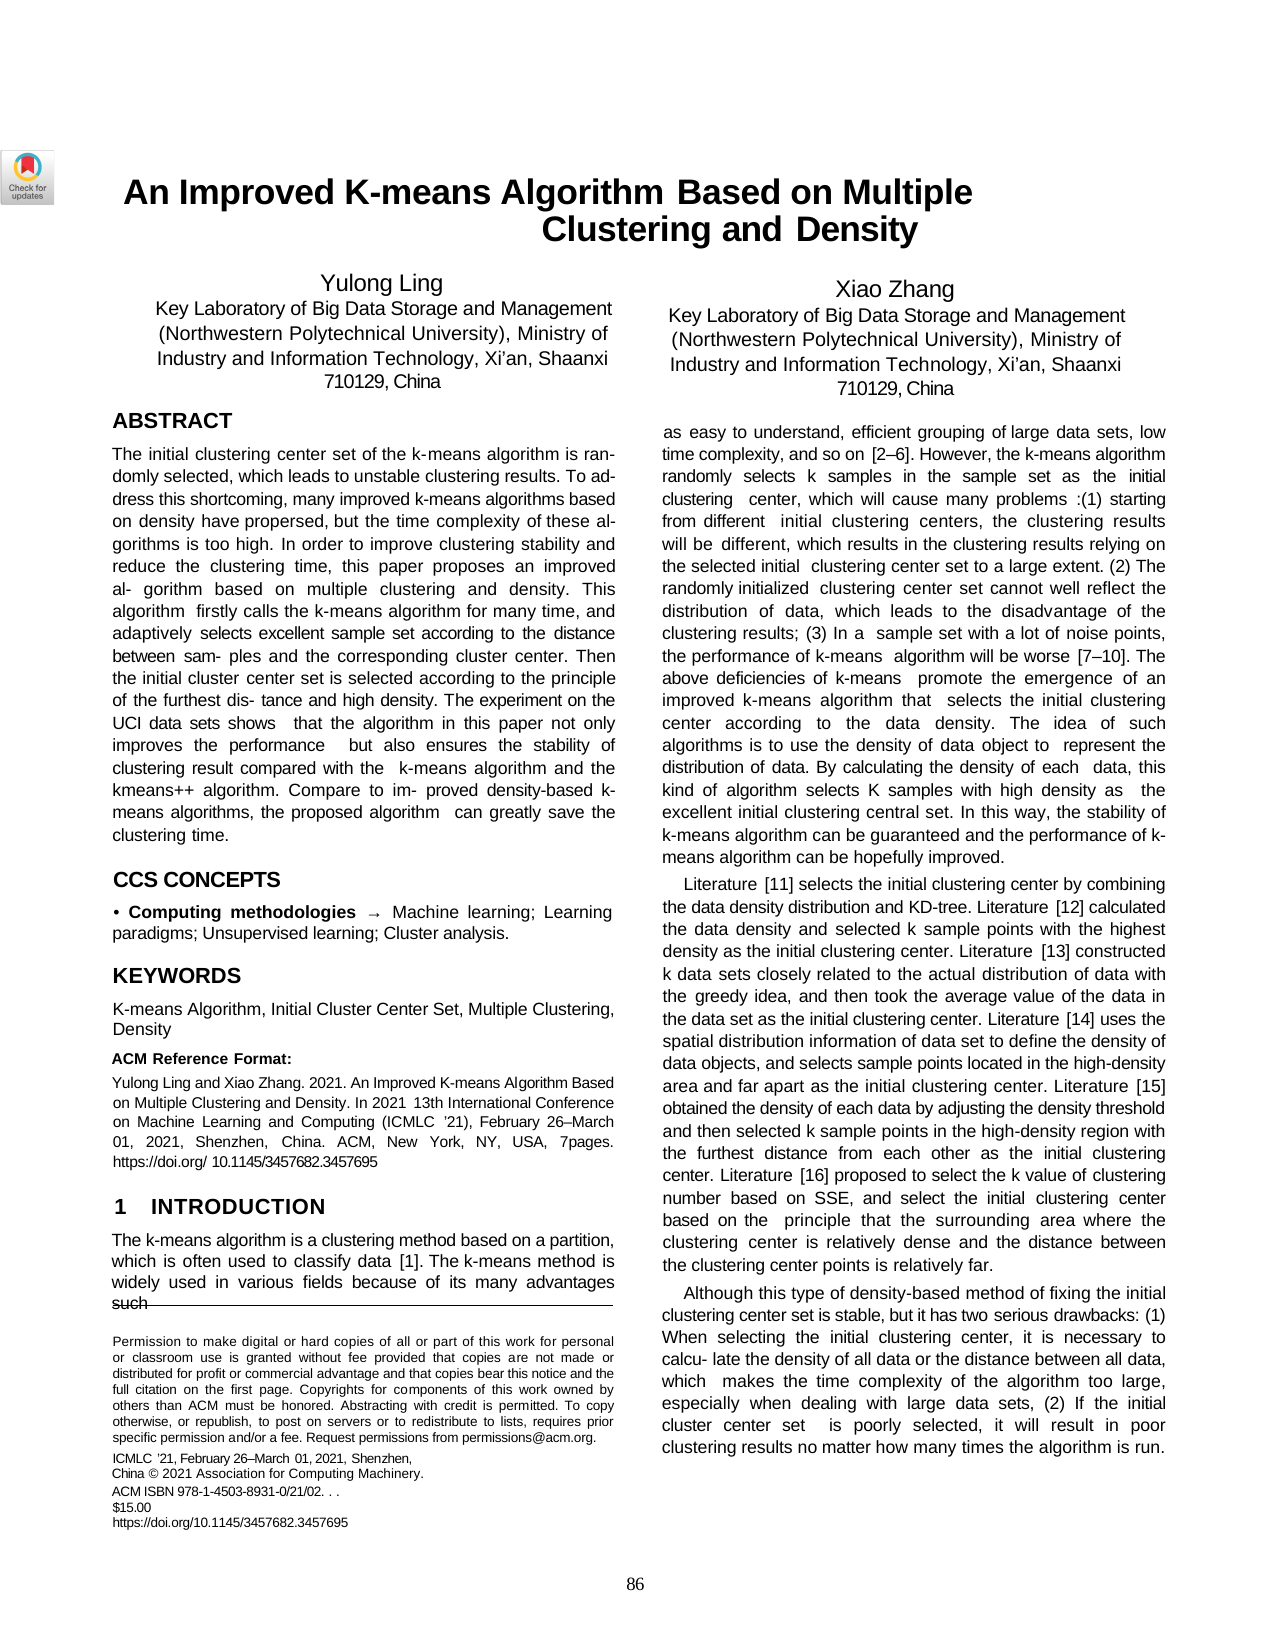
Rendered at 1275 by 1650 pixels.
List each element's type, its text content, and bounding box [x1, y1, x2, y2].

text 710129, China [323, 374, 651, 392]
text ACM Reference Format: [111, 1053, 651, 1068]
text (Northwestern Polytechnical University), Ministry of [158, 324, 651, 344]
picture [0, 150, 55, 205]
text The initial clustering center set of the k-means algorithm is ran- domly selected, which leads to unstable clustering results. To ad- dress this shortcoming, many improved k-means algorithms based on density have propersed, but the time complexity of these al- gorithms is too high. In order to improve clustering stability and reduce the clustering time, this paper proposes an improved al- gorithm based on multiple clustering and density. This algorithm firstly calls the k-means algorithm for many time, and adaptively selects excellent sample set according to the distance between sam- ples and the corresponding cluster center. Then the initial cluster center set is selected according to the principle of the furthest dis- tance and high density. The experiment on the UCI data sets shows that the algorithm in this paper not only improves the performance but also ensures the stability of clustering result compared with the k-means algorithm and the kmeans++ algorithm. Compare to im- proved density-based k-means algorithms, the proposed algorithm can greatly save the clustering time. [112, 444, 616, 845]
text Key Laboratory of Big Data Storage and Management [668, 307, 1166, 326]
text Although this type of density-based method of fixing the initial clustering center set is stable, but it has two serious drawbacks: (1) When selecting the initial clustering center, it is necessary to calcu- late the density of all data or the distance between all data, which makes the time complexity of the algorithm too large, especially when dealing with large data sets, (2) If the initial cluster center set is poorly selected, it will result in poor clustering results no matter how many times the algorithm is run. [662, 1283, 1166, 1457]
text Yulong Ling [320, 272, 651, 296]
text Key Laboratory of Big Data Storage and Management [155, 300, 651, 319]
text K-means Algorithm, Initial Cluster Center Set, Multiple Clustering, Density [112, 999, 615, 1039]
text Industry and Information Technology, Xi’an, Shaanxi [669, 356, 1166, 376]
text Xiao Zhang [835, 279, 1166, 302]
text Yulong Ling and Xiao Zhang. 2021. An Improved K-means Algorithm Based on Multiple Clustering and Density. In 2021 13th International Conference on Machine Learning and Computing (ICMLC ’21), February 26–March 01, 2021, Shenzhen, China. ACM, New York, NY, USA, 7pages. https://doi.org/ 10.1145/3457682.3457695 [112, 1073, 614, 1171]
text 1 INTRODUCTION [114, 1199, 651, 1219]
text • Computing methodologies → Machine learning; Learning paradigms; Unsupervised learning; Cluster analysis. [112, 902, 613, 943]
text ICMLC ’21, February 26–March 01, 2021, Shenzhen, China © 2021 Association for Computing Machinery. [112, 1450, 447, 1482]
text ACM ISBN 978-1-4503-8931-0/21/02. . . $15.00 https://doi.org/10.1145/3457682.3457695 [112, 1485, 376, 1530]
text Literature [11] selects the initial clustering center by combining the data density distribution and KD-tree. Literature [12] calculated the data density and selected k sample points with the highest density as the initial clustering center. Literature [13] constructed k data sets closely related to the actual distribution of data with the greedy idea, and then took the average value of the data in the data set as the initial clustering center. Literature [14] uses the spatial distribution information of data set to define the density of data objects, and selects sample points located in the high-density area and far apart as the initial clustering center. Literature [15] obtained the density of each data by adjusting the density threshold and then selected k sample points in the high-density region with the furthest distance from each other as the initial clustering center. Literature [16] proposed to select the k value of clustering number based on SSE, and select the initial clustering center based on the principle that the surrounding area where the clustering center is relatively dense and the distance between the clustering center points is relatively far. [662, 874, 1166, 1275]
text Industry and Information Technology, Xi’an, Shaanxi [157, 349, 651, 369]
text as easy to understand, efficient grouping of large data sets, low time complexity, and so on [2–6]. However, the k-means algorithm randomly selects k samples in the sample set as the initial clustering center, which will cause many problems :(1) starting from different initial clustering centers, the clustering results will be different, which results in the clustering results relying on the selected initial clustering center set to a large extent. (2) The randomly initialized clustering center set cannot well reflect the distribution of data, which leads to the disadvantage of the clustering results; (3) In a sample set with a lot of noise points, the performance of k-means algorithm will be worse [7–10]. The above deficiencies of k-means promote the emergence of an improved k-means algorithm that selects the initial clustering center according to the data density. The idea of such algorithms is to use the density of data object to represent the distribution of data. By calculating the density of each data, this kind of algorithm selects K samples with high density as the excellent initial clustering central set. In this way, the stability of k-means algorithm can be guaranteed and the performance of k-means algorithm can be hopefully improved. [662, 421, 1166, 867]
text ABSTRACT [112, 413, 651, 432]
text An Improved K-means Algorithm Based on Multiple Clustering and Density [123, 174, 1152, 249]
text Permission to make digital or hard copies of all or part of this work for personal or classroom use is granted without fee provided that copies are not made or distributed for profit or commercial advantage and that copies bear this notice and the full citation on the first page. Copyrights for components of this work owned by others than ACM must be honored. Abstracting with credit is permitted. To copy otherwise, or republish, to post on servers or to redistribute to lists, requires prior specific permission and/or a fee. Request permissions from permissions@acm.org. [112, 1334, 614, 1445]
text CCS CONCEPTS [113, 872, 651, 892]
text KEYWORDS [112, 968, 651, 988]
text (Northwestern Polytechnical University), Ministry of [671, 331, 1166, 351]
text The k-means algorithm is a clustering method based on a partition, which is often used to classify data [1]. The k-means method is widely used in various fields because of its many advantages such [111, 1229, 615, 1313]
text 710129, China [837, 381, 1166, 399]
